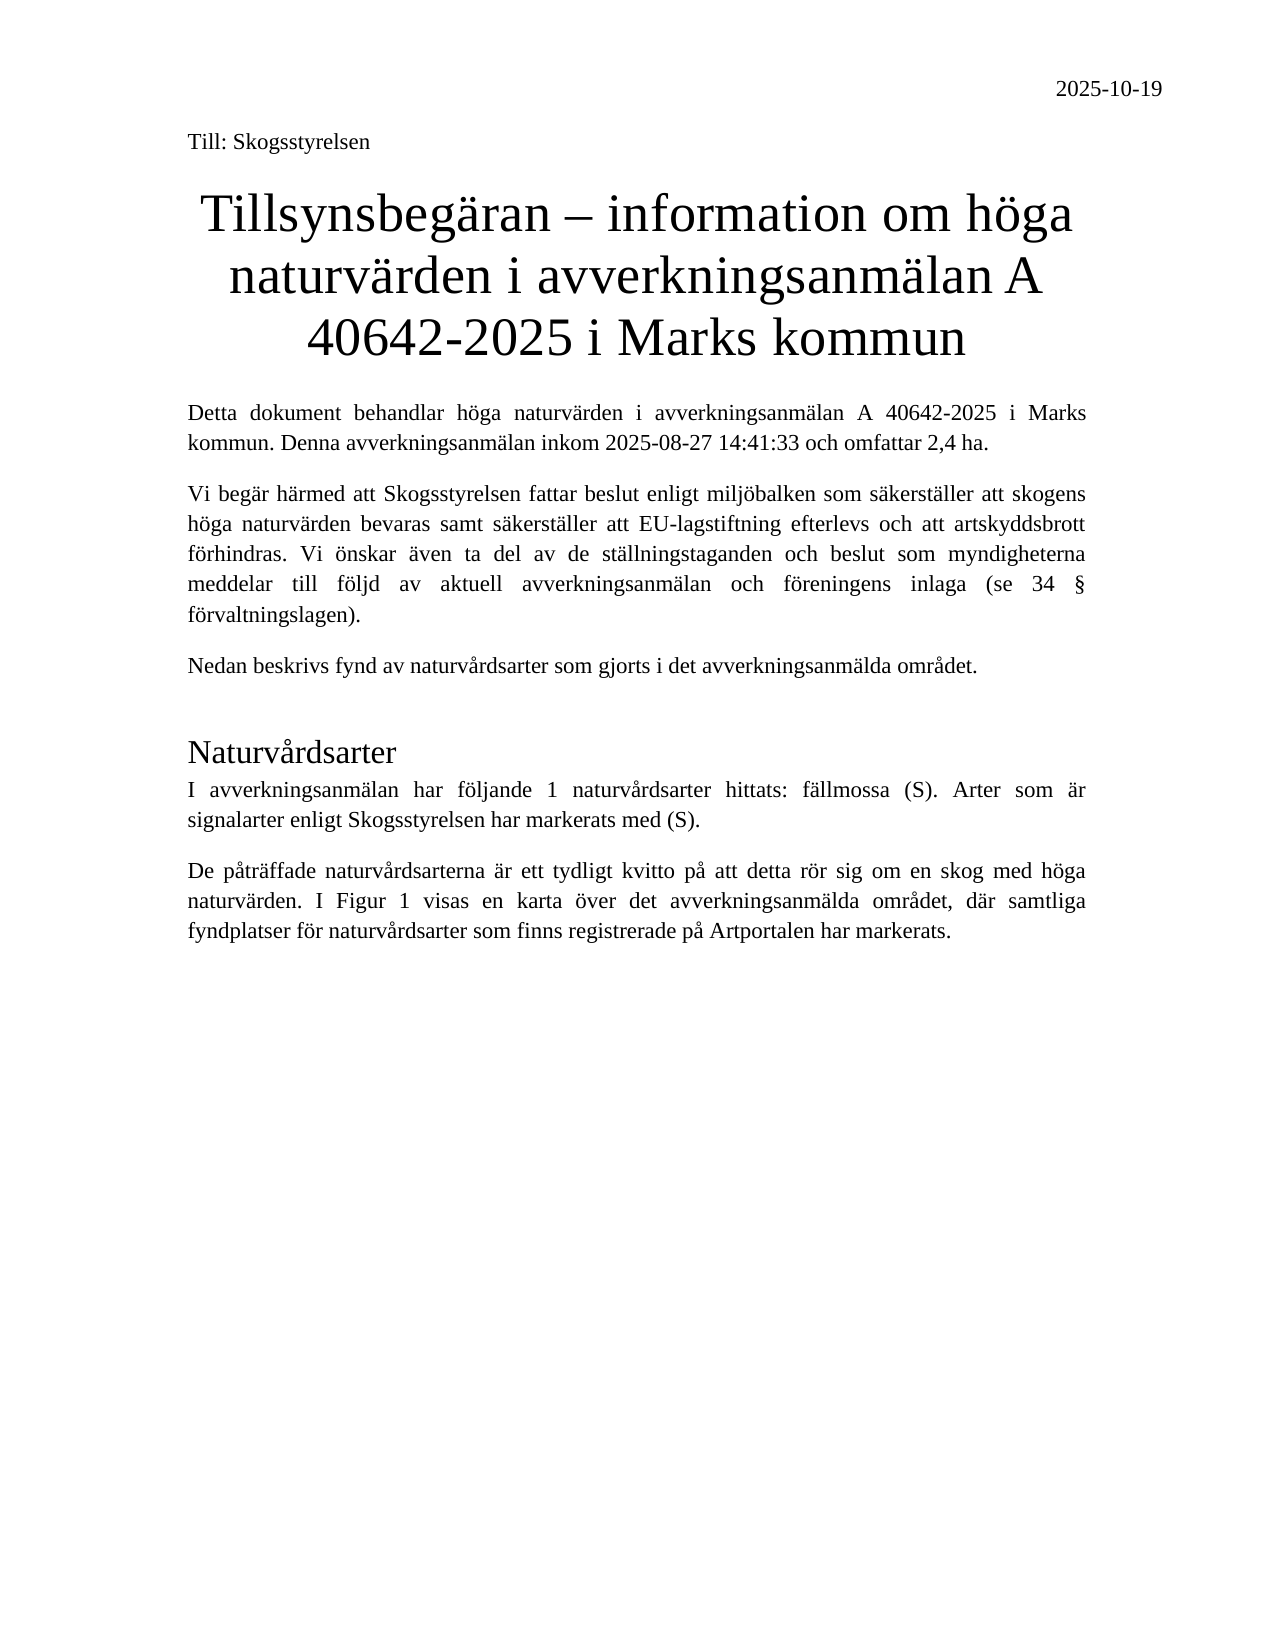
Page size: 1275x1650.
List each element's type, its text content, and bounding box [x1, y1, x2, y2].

text De påträffade naturvårdsarterna är ett tydligt kvitto på att detta rör sig om en skog med höga naturvärden. I Figur 1 visas en karta över det avverkningsanmälda området, där samtliga fyndplatser för naturvårdsarter som finns registrerade på Artportalen har markerats. [187, 857, 1087, 944]
subtitle Naturvårdsarter [187, 732, 1087, 770]
text Detta dokument behandlar höga naturvärden i avverkningsanmälan A 40642-2025 i Marks kommun. Denna avverkningsanmälan inkom 2025-08-27 14:41:33 och omfattar 2,4 ha. [187, 398, 1087, 455]
text I avverkningsanmälan har följande 1 naturvårdsarter hittats: fällmossa (S). Arter som är signalarter enligt Skogsstyrelsen har markerats med (S). [187, 776, 1087, 832]
title Tillsynsbegäran – information om höga naturvärden i avverkningsanmälan A 40642-2025 i Marks kommun [187, 180, 1087, 367]
text Vi begär härmed att Skogsstyrelsen fattar beslut enligt miljöbalken som säkerställer att skogens höga naturvärden bevaras samt säkerställer att EU-lagstiftning efterlevs och att artskyddsbrott förhindras. Vi önskar även ta del av de ställningstaganden och beslut som myndigheterna meddelar till följd av aktuell avverkningsanmälan och föreningens inlaga (se 34 § förvaltningslagen). [187, 480, 1087, 627]
text Nedan beskrivs fynd av naturvårdsarter som gjorts i det avverkningsanmälda området. [187, 652, 1087, 678]
